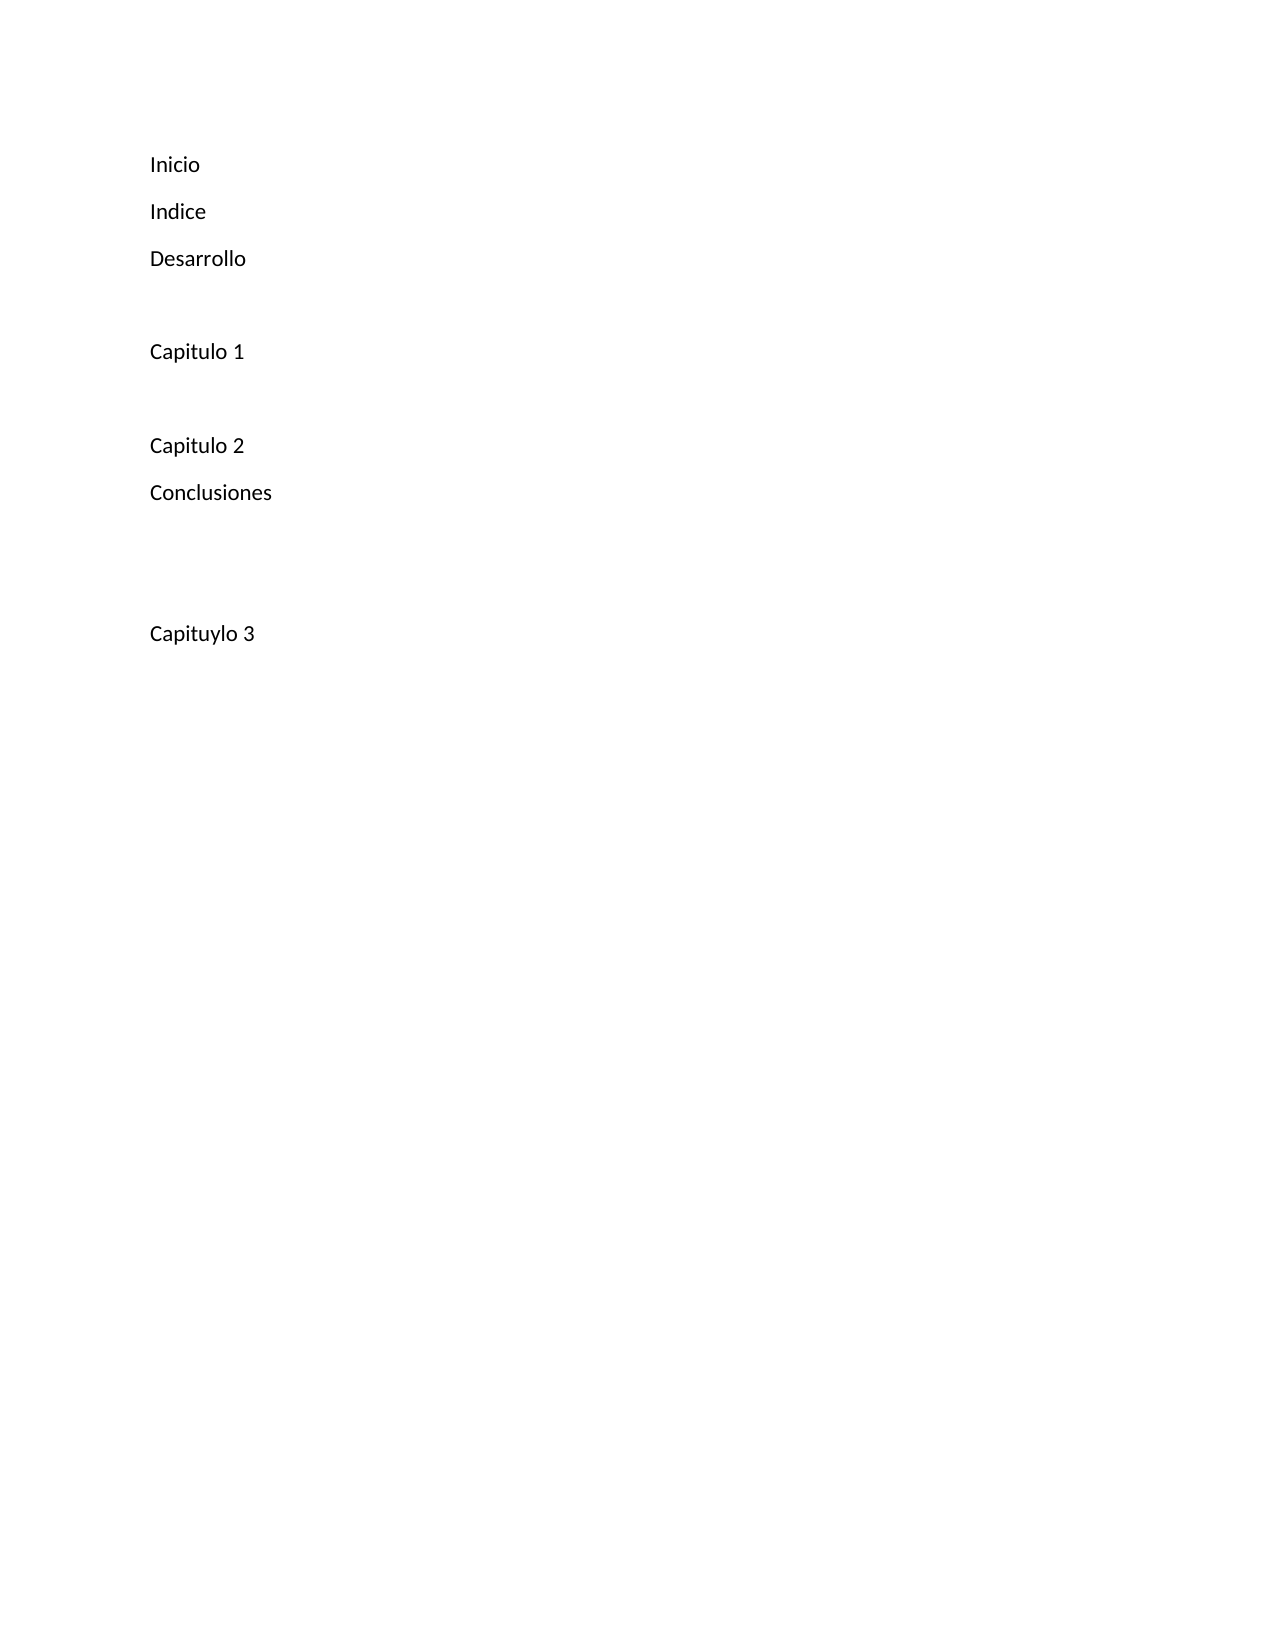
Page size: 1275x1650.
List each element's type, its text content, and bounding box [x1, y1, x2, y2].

text Capitulo 2 [150, 431, 1125, 459]
text Capituylo 3 [150, 619, 1125, 647]
text Conclusiones [150, 478, 1125, 506]
text Desarrollo [150, 244, 1125, 272]
text Capitulo 1 [150, 337, 1125, 366]
text Indice [150, 197, 1125, 225]
text Inicio [150, 150, 1125, 178]
